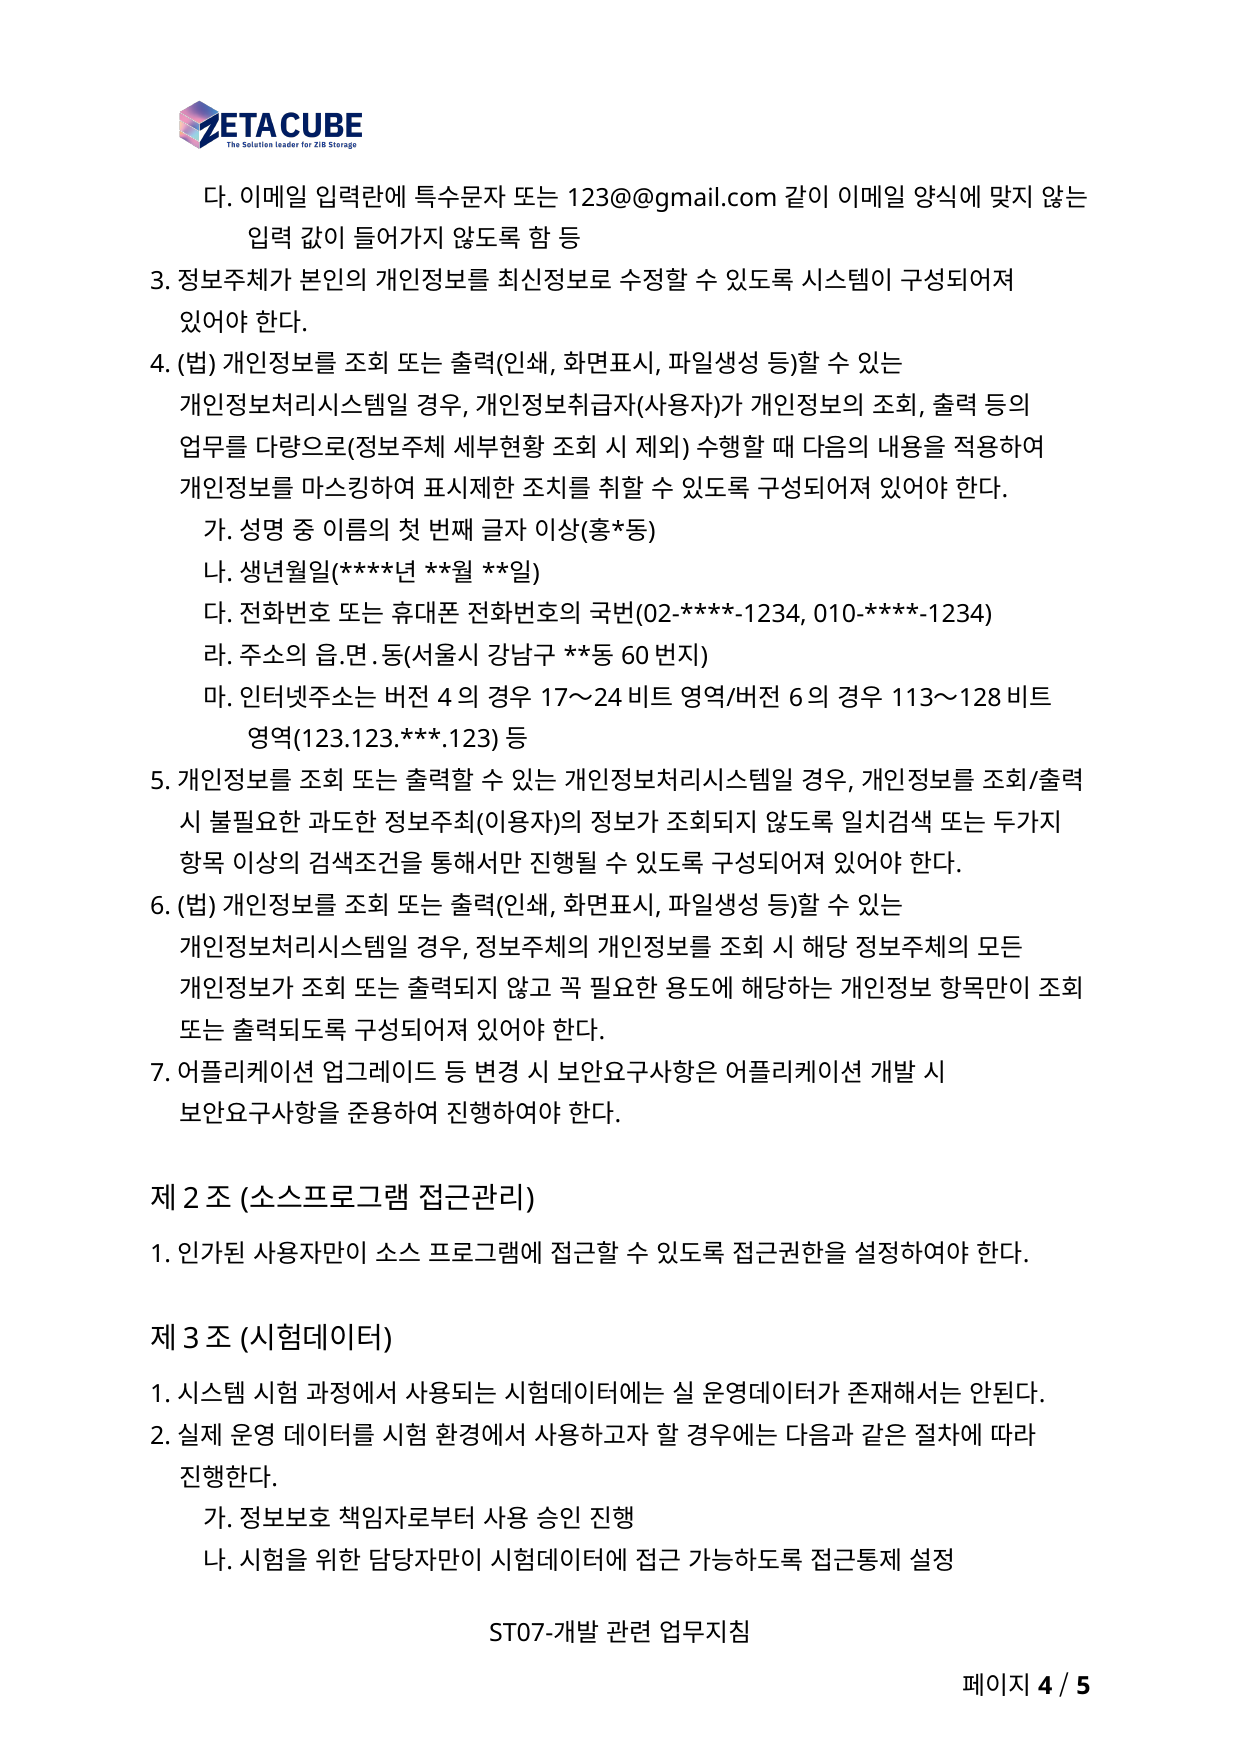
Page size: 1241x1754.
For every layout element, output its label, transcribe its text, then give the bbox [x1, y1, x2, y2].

text 2. 실제 운영 데이터를 시험 환경에서 사용하고자 할 경우에는 다음과 같은 절차에 따라 진행한다. [150, 1415, 1090, 1493]
text 4. (법) 개인정보를 조회 또는 출력(인쇄, 화면표시, 파일생성 등)할 수 있는 개인정보처리시스템일 경우, 개인정보취급자(사용자)가 개인정보의 조회, 출력 등의 업무를 다량으로(정보주체 세부현황 조회 시 제외) 수행할 때 다음의 내용을 적용하여 개인정보를 마스킹하여 표시제한 조치를 취할 수 있도록 구성되어져 있어야 한다. [150, 344, 1090, 505]
text 나. 생년월일(****년 **월 **일) [203, 552, 1090, 588]
subtitle 제2조 (소스프로그램 접근관리) [150, 1175, 1090, 1217]
text 1. 인가된 사용자만이 소스 프로그램에 접근할 수 있도록 접근권한을 설정하여야 한다. [150, 1234, 1090, 1270]
text 가. 정보보호 책임자로부터 사용 승인 진행 [203, 1499, 1090, 1535]
text 라. 주소의 읍.면․동(서울시 강남구 **동 60번지) [203, 636, 1090, 672]
text 7. 어플리케이션 업그레이드 등 변경 시 보안요구사항은 어플리케이션 개발 시 보안요구사항을 준용하여 진행하여야 한다. [150, 1052, 1090, 1130]
subtitle 제3조 (시험데이터) [150, 1314, 1090, 1357]
text 다. 전화번호 또는 휴대폰 전화번호의 국번(02-****-1234, 010-****-1234) [203, 594, 1090, 630]
text 가. 성명 중 이름의 첫 번째 글자 이상(홍*동) [203, 511, 1090, 547]
text 나. 시험을 위한 담당자만이 시험데이터에 접근 가능하도록 접근통제 설정 [203, 1540, 1090, 1577]
text 6. (법) 개인정보를 조회 또는 출력(인쇄, 화면표시, 파일생성 등)할 수 있는 개인정보처리시스템일 경우, 정보주체의 개인정보를 조회 시 해당 정보주체의 모든 개인정보가 조회 또는 출력되지 않고 꼭 필요한 용도에 해당하는 개인정보 항목만이 조회 또는 출력되도록 구성되어져 있어야 한다. [150, 886, 1090, 1047]
text 마. 인터넷주소는 버전 4의 경우 17～24비트 영역/버전 6의 경우 113～128비트 영역(123.123.***.123) 등 [203, 677, 1090, 755]
text 3. 정보주체가 본인의 개인정보를 최신정보로 수정할 수 있도록 시스템이 구성되어져 있어야 한다. [150, 261, 1090, 338]
text 다. 이메일 입력란에 특수문자 또는 123@@gmail.com 같이 이메일 양식에 맞지 않는 입력 값이 들어가지 않도록 함 등 [203, 177, 1090, 255]
text 5. 개인정보를 조회 또는 출력할 수 있는 개인정보처리시스템일 경우, 개인정보를 조회/출력 시 불필요한 과도한 정보주최(이용자)의 정보가 조회되지 않도록 일치검색 또는 두가지 항목 이상의 검색조건을 통해서만 진행될 수 있도록 구성되어져 있어야 한다. [150, 761, 1090, 880]
picture [157, 84, 379, 165]
text 1. 시스템 시험 과정에서 사용되는 시험데이터에는 실 운영데이터가 존재해서는 안된다. [150, 1374, 1090, 1410]
